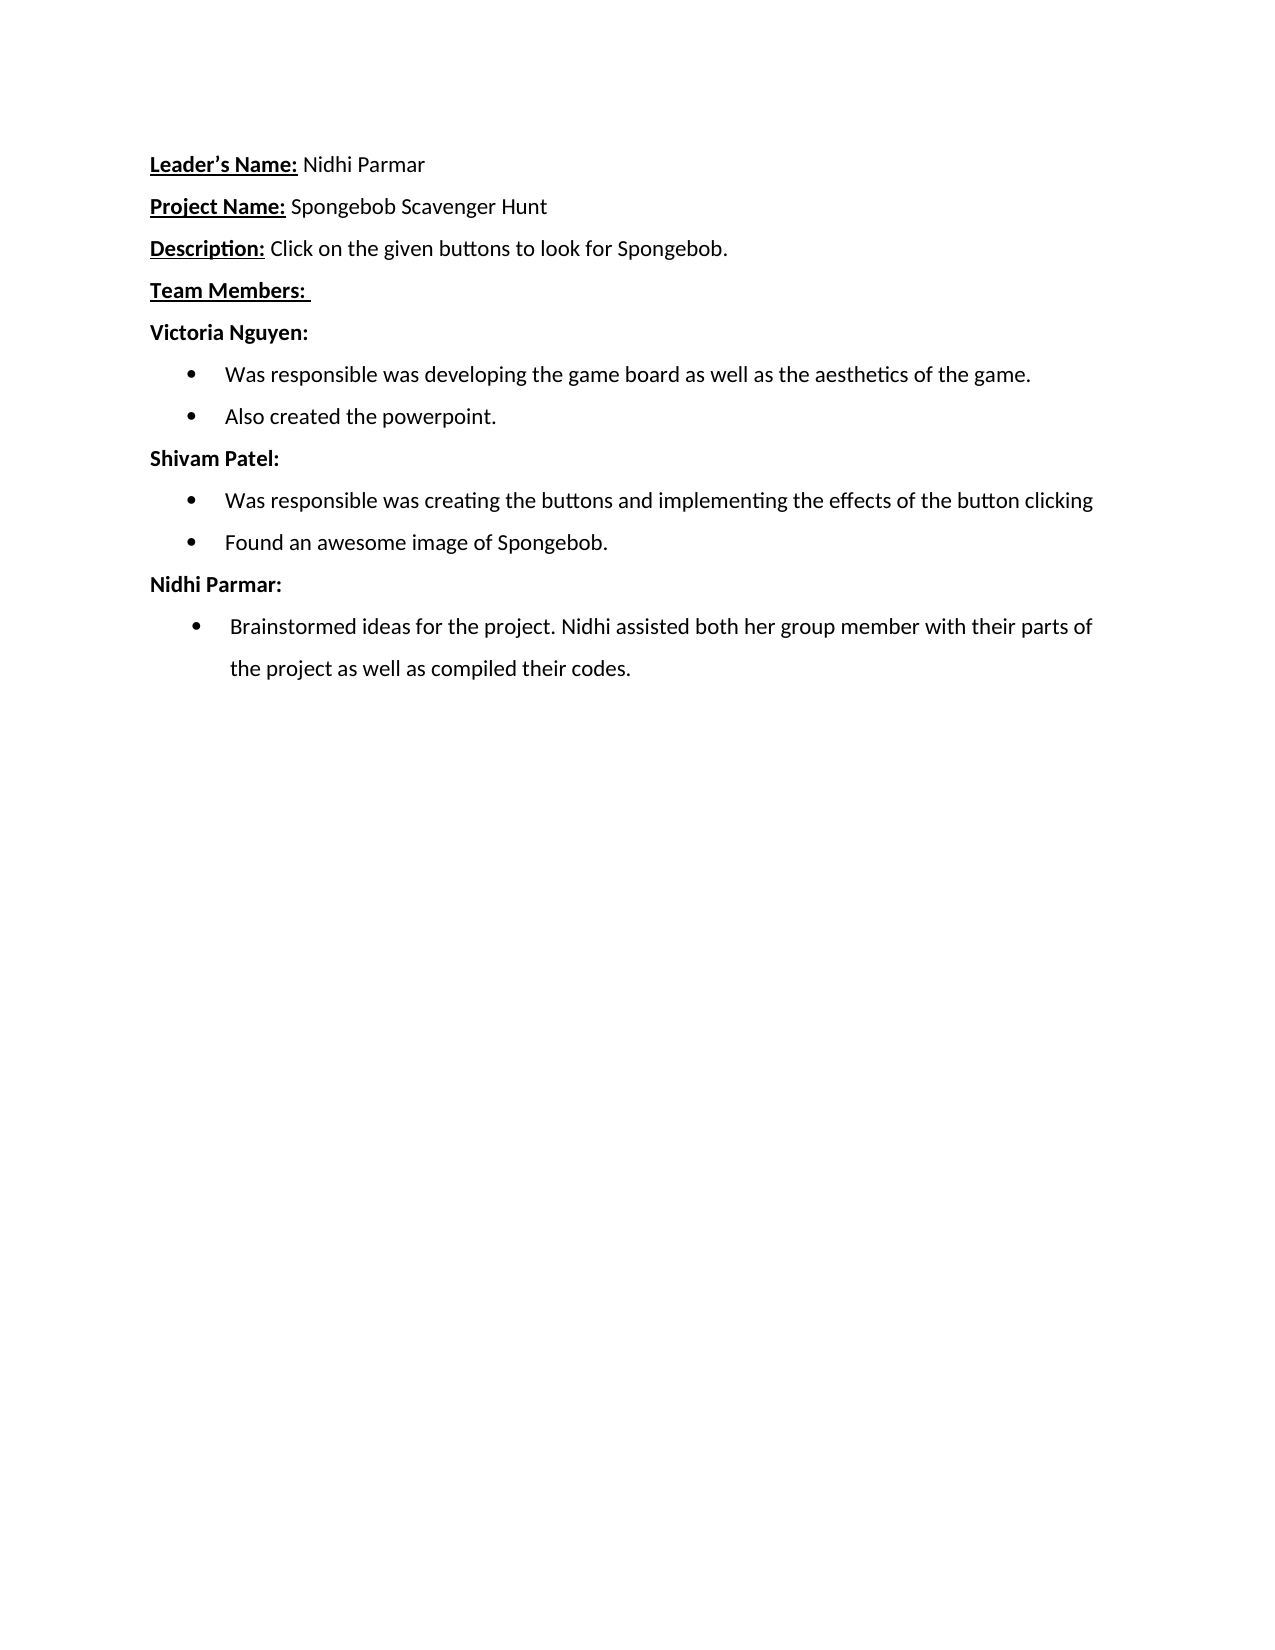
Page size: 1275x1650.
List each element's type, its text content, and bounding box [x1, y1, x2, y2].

text Team Members: [150, 276, 1125, 304]
text Description: Click on the given buttons to look for Spongebob. [150, 234, 1125, 262]
text Nidhi Parmar: [150, 570, 1125, 598]
text Leader’s Name: Nidhi Parmar [150, 150, 1125, 178]
list Also created the powerpoint. [187, 402, 1125, 430]
text Project Name: Spongebob Scavenger Hunt [150, 192, 1125, 220]
list Brainstormed ideas for the project. Nidhi assisted both her group member with their parts of the project as well as compiled their codes. [192, 612, 1125, 682]
list Was responsible was creating the buttons and implementing the effects of the button clicking [187, 486, 1125, 514]
list Was responsible was developing the game board as well as the aesthetics of the game. [187, 360, 1125, 388]
text Shivam Patel: [150, 444, 1125, 472]
list Found an awesome image of Spongebob. [187, 528, 1125, 556]
text Victoria Nguyen: [150, 318, 1125, 346]
